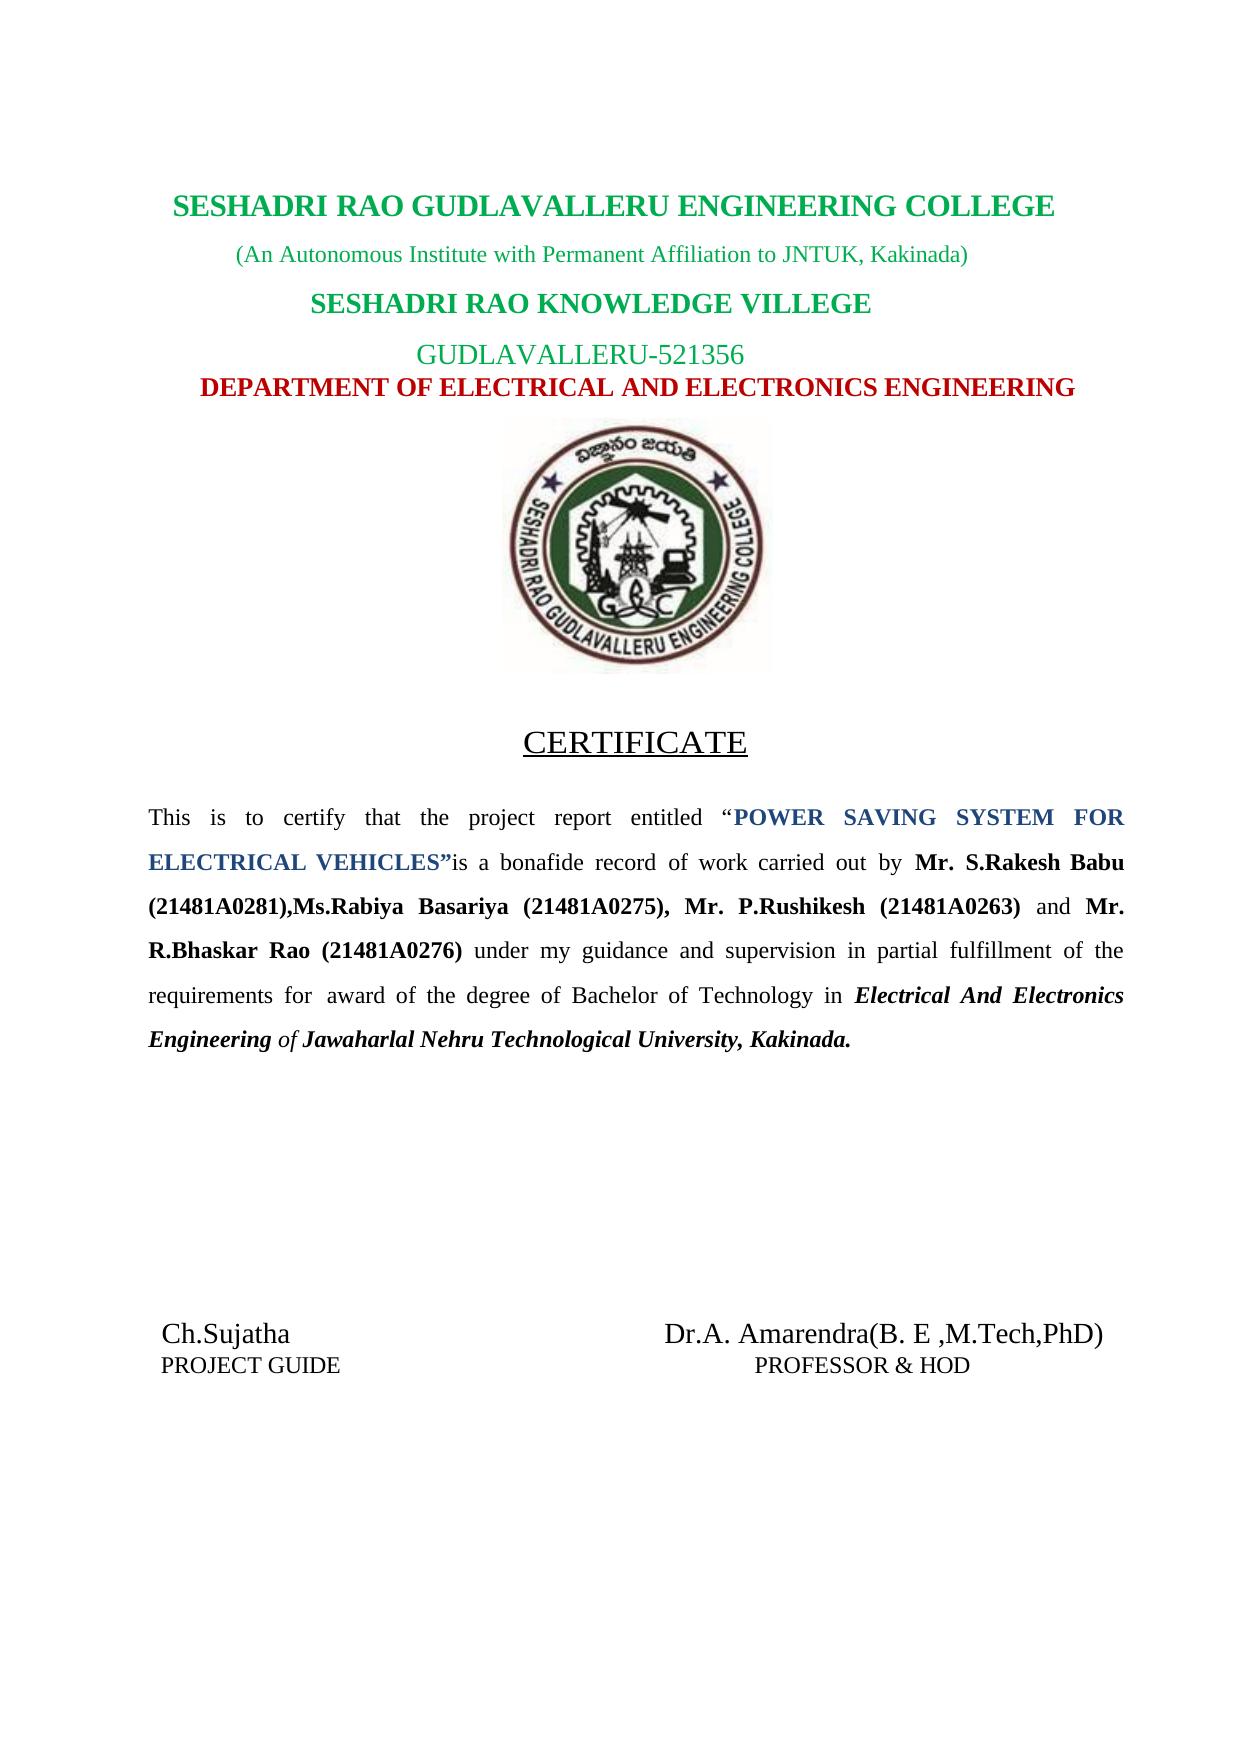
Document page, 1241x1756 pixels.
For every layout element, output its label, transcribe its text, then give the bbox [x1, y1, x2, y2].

text SESHADRI RAO GUDLAVALLERU ENGINEERING COLLEGE [172, 187, 1137, 223]
text PROJECT GUIDE PROFESSOR & HOD [161, 1351, 1137, 1378]
text DEPARTMENT OF ELECTRICAL AND ELECTRONICS ENGINEERING [139, 371, 1137, 402]
text This is to certify that the project report entitled “POWER SAVING SYSTEM FOR ELECTRICAL VEHICLES”is a bonafide record of work carried out by Mr. S.Rakesh Babu (21481A0281),Ms.Rabiya Basariya (21481A0275), Mr. P.Rushikesh (21481A0263) and Mr. R.Bhaskar Rao (21481A0276) under my guidance and supervision in partial fulfillment of the requirements for award of the degree of Bachelor of Technology in Electrical And Electronics Engineering of Jawaharlal Nehru Technological University, Kakinada. [148, 803, 1124, 1053]
text GUDLAVALLERU-521356 [416, 338, 1137, 371]
text CERTIFICATE [185, 723, 1086, 760]
subtitle SESHADRI RAO KNOWLEDGE VILLEGE [310, 287, 1137, 320]
picture [502, 418, 773, 674]
subtitle Ch.Sujatha Dr.A. Amarendra(B. E ,M.Tech,PhD) [161, 1316, 1137, 1349]
text (An Autonomous Institute with Permanent Affiliation to JNTUK, Kakinada) [147, 240, 1056, 268]
